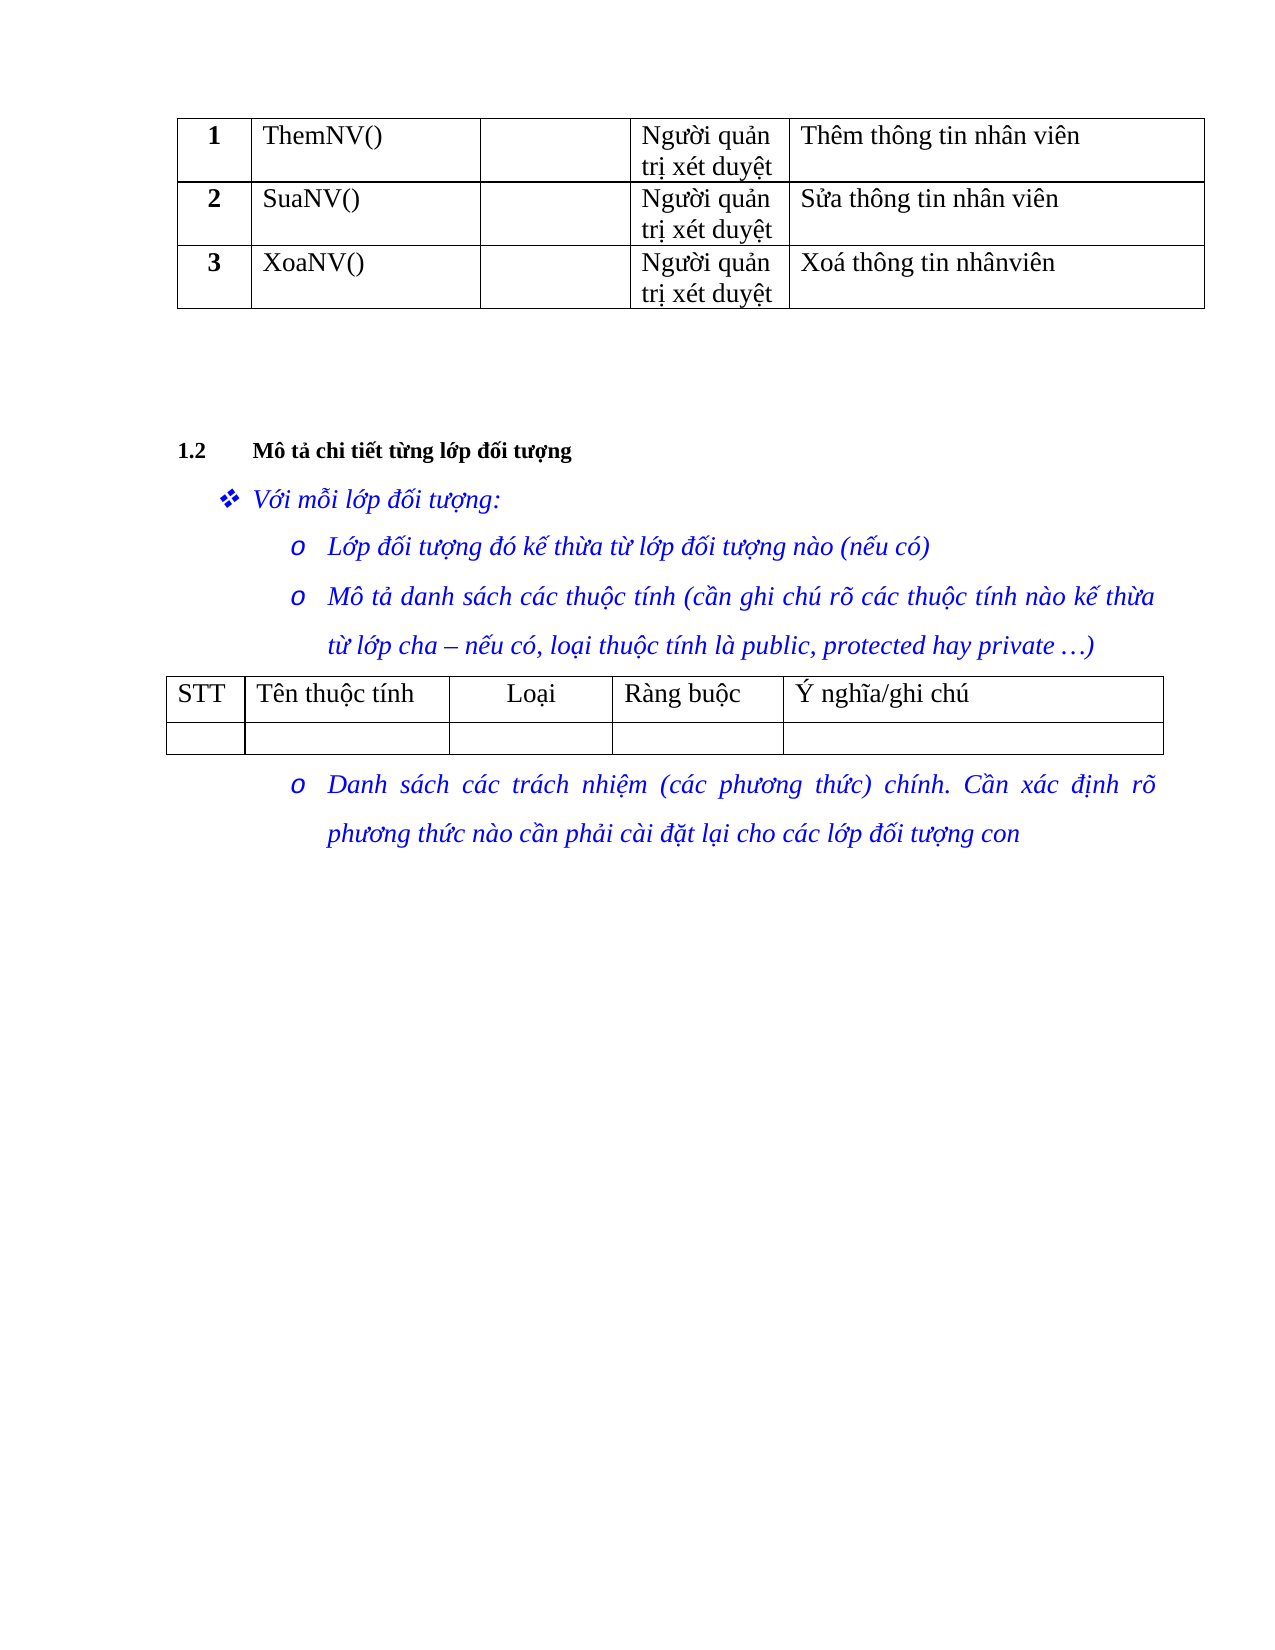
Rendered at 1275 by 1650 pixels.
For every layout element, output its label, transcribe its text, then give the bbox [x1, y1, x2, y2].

table_header Ý nghĩa/ghi chú [784, 677, 1163, 722]
table_cell [613, 723, 783, 754]
table_header Loại [450, 677, 612, 722]
table_cell 1 [178, 119, 251, 181]
table_cell Người quản trị xét duyệt [631, 119, 789, 181]
table_header Ràng buộc [613, 677, 783, 722]
table_cell Người quản trị xét duyệt [631, 246, 789, 308]
table_cell 3 [178, 246, 251, 308]
table_header Tên thuộc tính [246, 677, 449, 722]
list Danh sách các trách nhiệm (các phương thức) chính. Cần xác định rõ phương thức nào cần phải cài đặt lại cho các lớp đối tượng con [290, 768, 1157, 848]
table_cell [167, 723, 244, 754]
table_cell [784, 723, 1163, 754]
table_cell 2 [178, 183, 251, 245]
table_cell [246, 723, 449, 754]
table_cell [481, 246, 630, 308]
table_cell SuaNV() [252, 183, 480, 245]
table_cell [481, 183, 630, 245]
table_cell Thêm thông tin nhân viên [790, 119, 1204, 181]
table_header STT [167, 677, 244, 722]
table_cell [481, 119, 630, 181]
list Lớp đối tượng đó kế thừa từ lớp đối tượng nào (nếu có) [290, 530, 1157, 563]
table_cell [450, 723, 612, 754]
list Với mỗi lớp đối tượng: [215, 483, 1157, 514]
list Mô tả danh sách các thuộc tính (cần ghi chú rõ các thuộc tính nào kế thừa từ lớp cha – nếu có, loại thuộc tính là public, protected hay private …) [290, 580, 1157, 660]
table_cell XoaNV() [252, 246, 480, 308]
table_cell Người quản trị xét duyệt [631, 183, 789, 245]
table_cell Xoá thông tin nhânviên [790, 246, 1204, 308]
table_cell Sửa thông tin nhân viên [790, 183, 1204, 245]
subtitle Mô tả chi tiết từng lớp đối tượng [177, 437, 1157, 464]
table_cell ThemNV() [252, 119, 480, 181]
